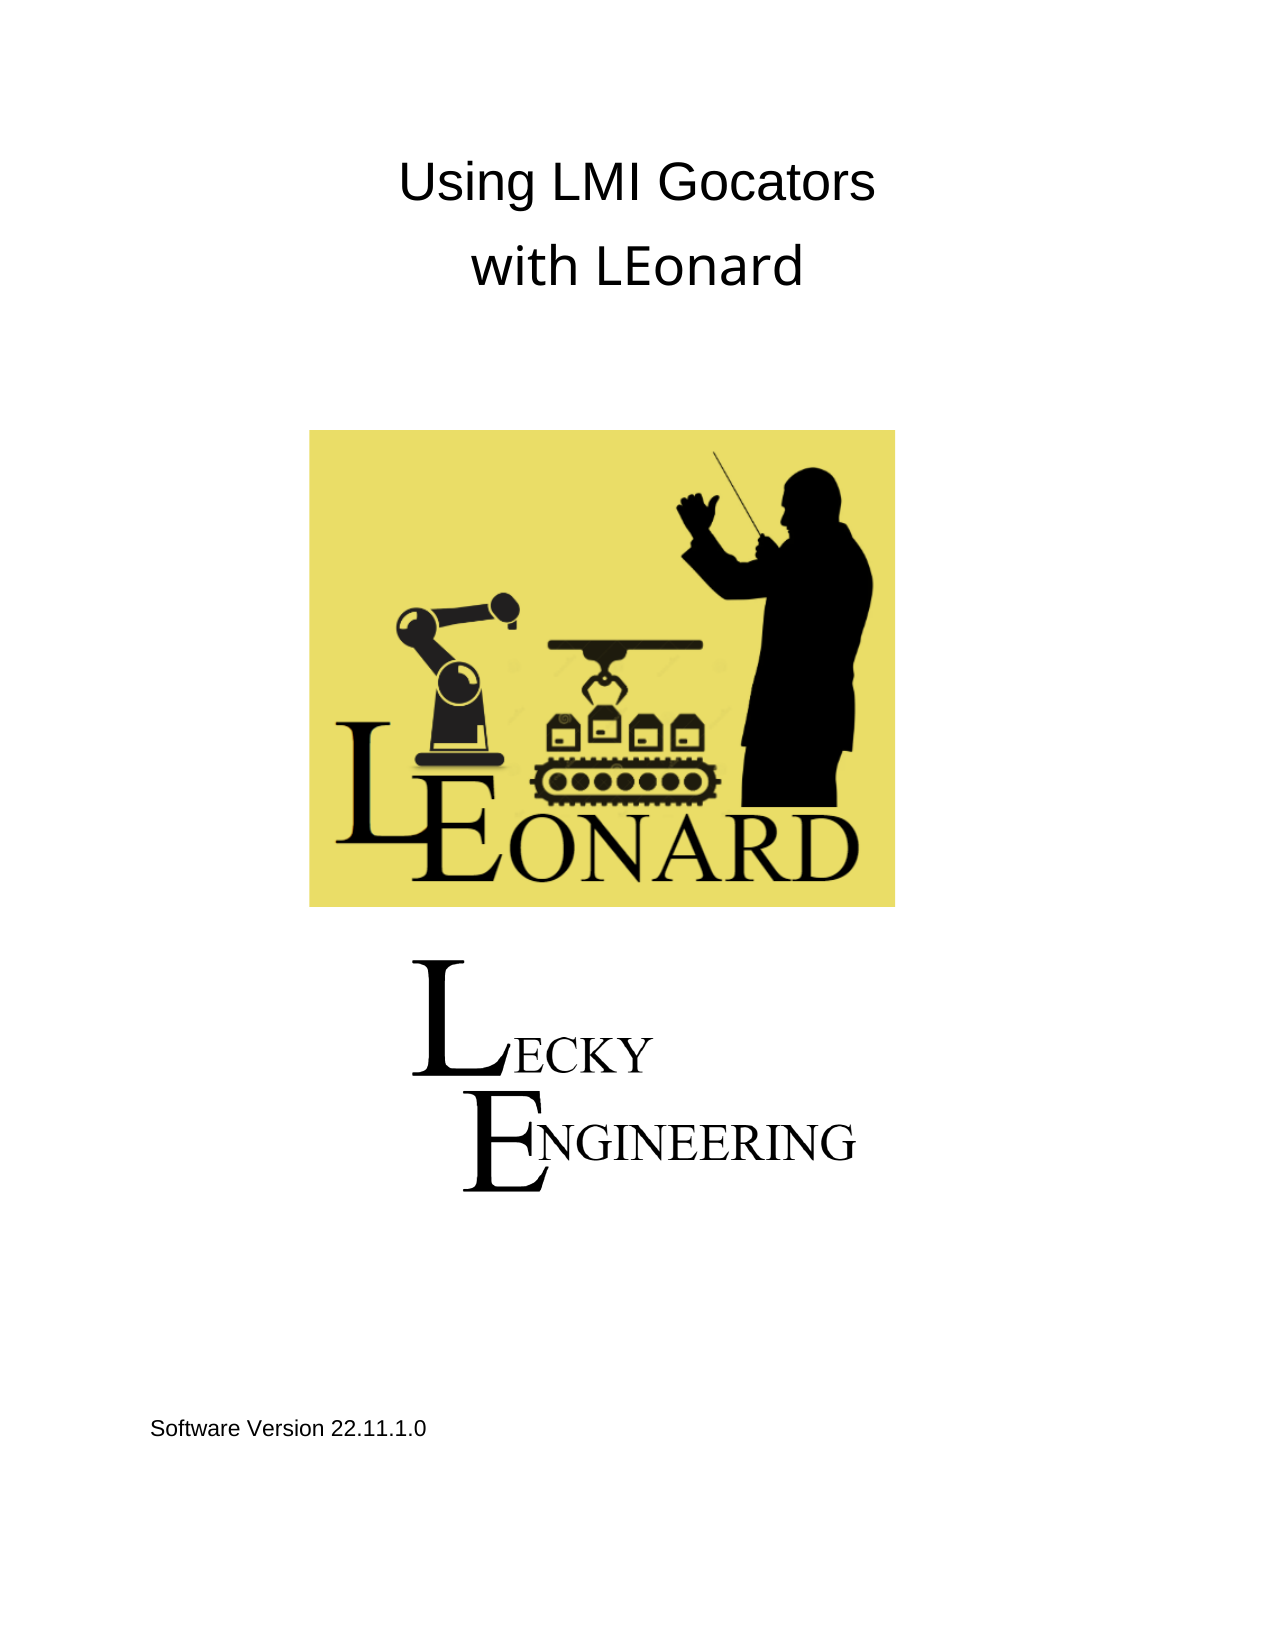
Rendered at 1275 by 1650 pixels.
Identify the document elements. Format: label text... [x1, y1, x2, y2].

picture [309, 430, 896, 907]
title Using LMI Gocators [150, 150, 1125, 212]
title with LEonard [150, 228, 1125, 302]
text Software Version 22.11.1.0 [150, 1414, 1125, 1441]
picture [400, 949, 875, 1208]
